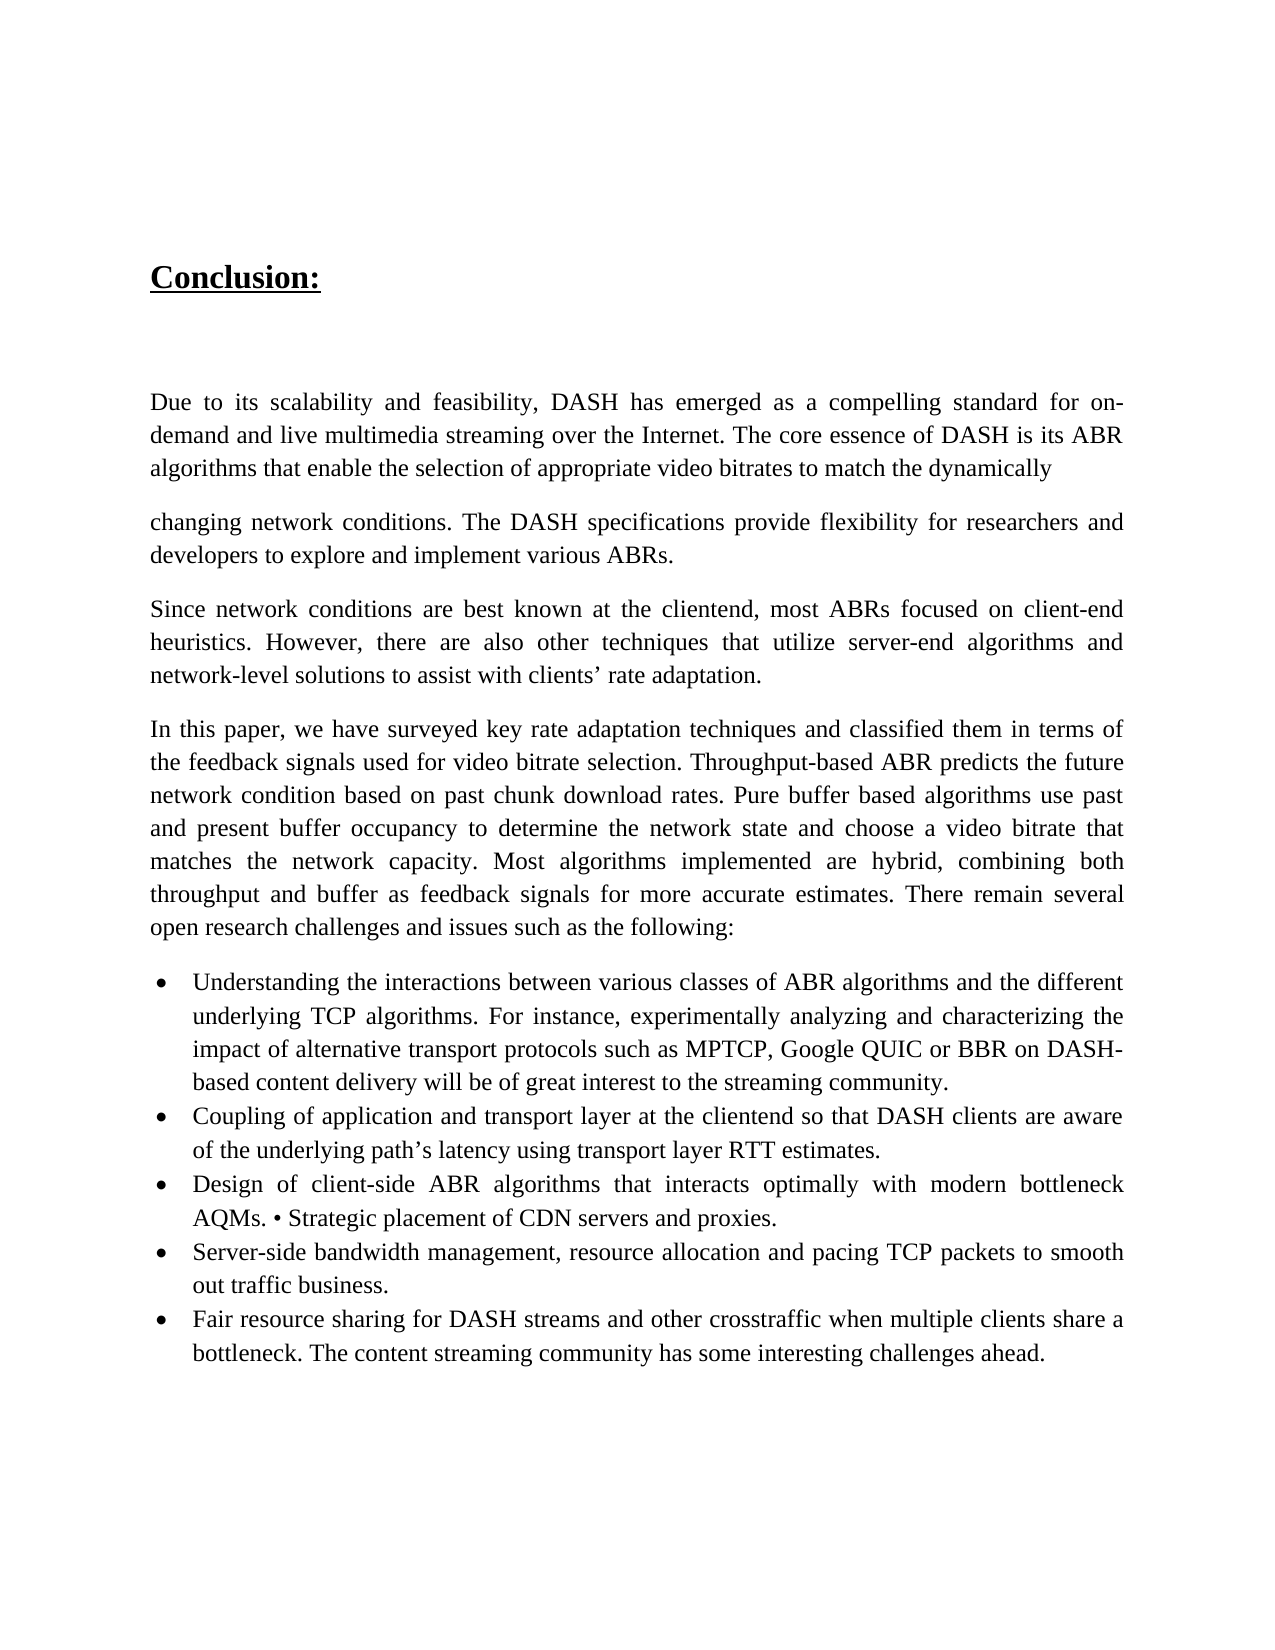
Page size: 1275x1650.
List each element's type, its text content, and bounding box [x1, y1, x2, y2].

text In this paper, we have surveyed key rate adaptation techniques and classified them in terms of the feedback signals used for video bitrate selection. Throughput-based ABR predicts the future network condition based on past chunk download rates. Pure buffer based algorithms use past and present buffer occupancy to determine the network state and choose a video bitrate that matches the network capacity. Most algorithms implemented are hybrid, combining both throughput and buffer as feedback signals for more accurate estimates. There remain several open research challenges and issues such as the following: [150, 714, 1125, 941]
list Understanding the interactions between various classes of ABR algorithms and the different underlying TCP algorithms. For instance, experimentally analyzing and characterizing the impact of alternative transport protocols such as MPTCP, Google QUIC or BBR on DASH-based content delivery will be of great interest to the streaming community. [155, 966, 1125, 1096]
list Design of client-side ABR algorithms that interacts optimally with modern bottleneck AQMs. • Strategic placement of CDN servers and proxies. [155, 1168, 1125, 1231]
list Server-side bandwidth management, resource allocation and pacing TCP packets to smooth out traffic business. [155, 1236, 1125, 1299]
text Due to its scalability and feasibility, DASH has emerged as a compelling standard for on-demand and live multimedia streaming over the Internet. The core essence of DASH is its ABR algorithms that enable the selection of appropriate video bitrates to match the dynamically [150, 387, 1125, 482]
list Coupling of application and transport layer at the clientend so that DASH clients are aware of the underlying path’s latency using transport layer RTT estimates. [155, 1100, 1125, 1163]
list Fair resource sharing for DASH streams and other crosstraffic when multiple clients share a bottleneck. The content streaming community has some interesting challenges ahead. [155, 1303, 1125, 1367]
text Conclusion: [150, 258, 1125, 296]
text changing network conditions. The DASH specifications provide flexibility for researchers and developers to explore and implement various ABRs. [150, 507, 1125, 569]
text Since network conditions are best known at the clientend, most ABRs focused on client-end heuristics. However, there are also other techniques that utilize server-end algorithms and network-level solutions to assist with clients’ rate adaptation. [150, 594, 1125, 689]
